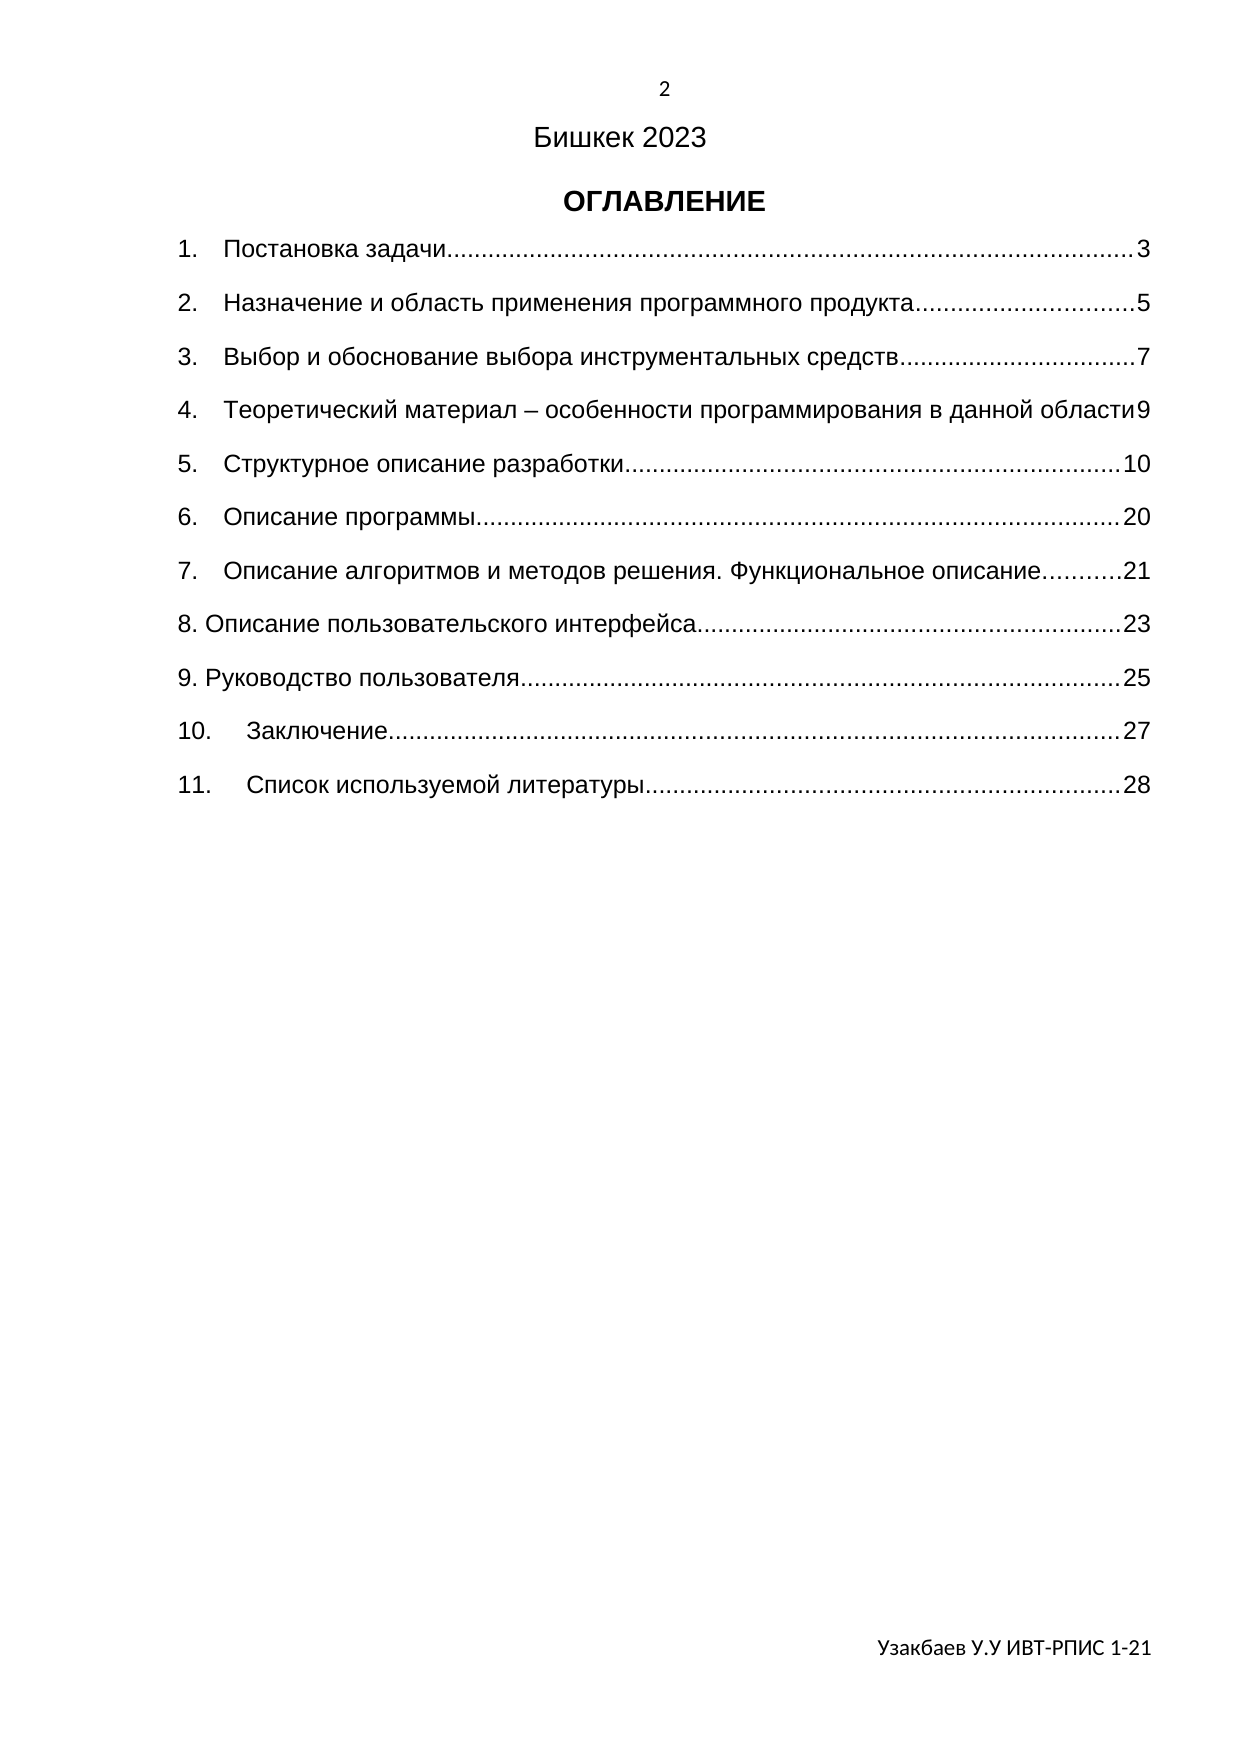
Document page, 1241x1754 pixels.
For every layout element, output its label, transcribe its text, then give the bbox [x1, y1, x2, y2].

text Бишкек 2023 [177, 121, 1152, 154]
